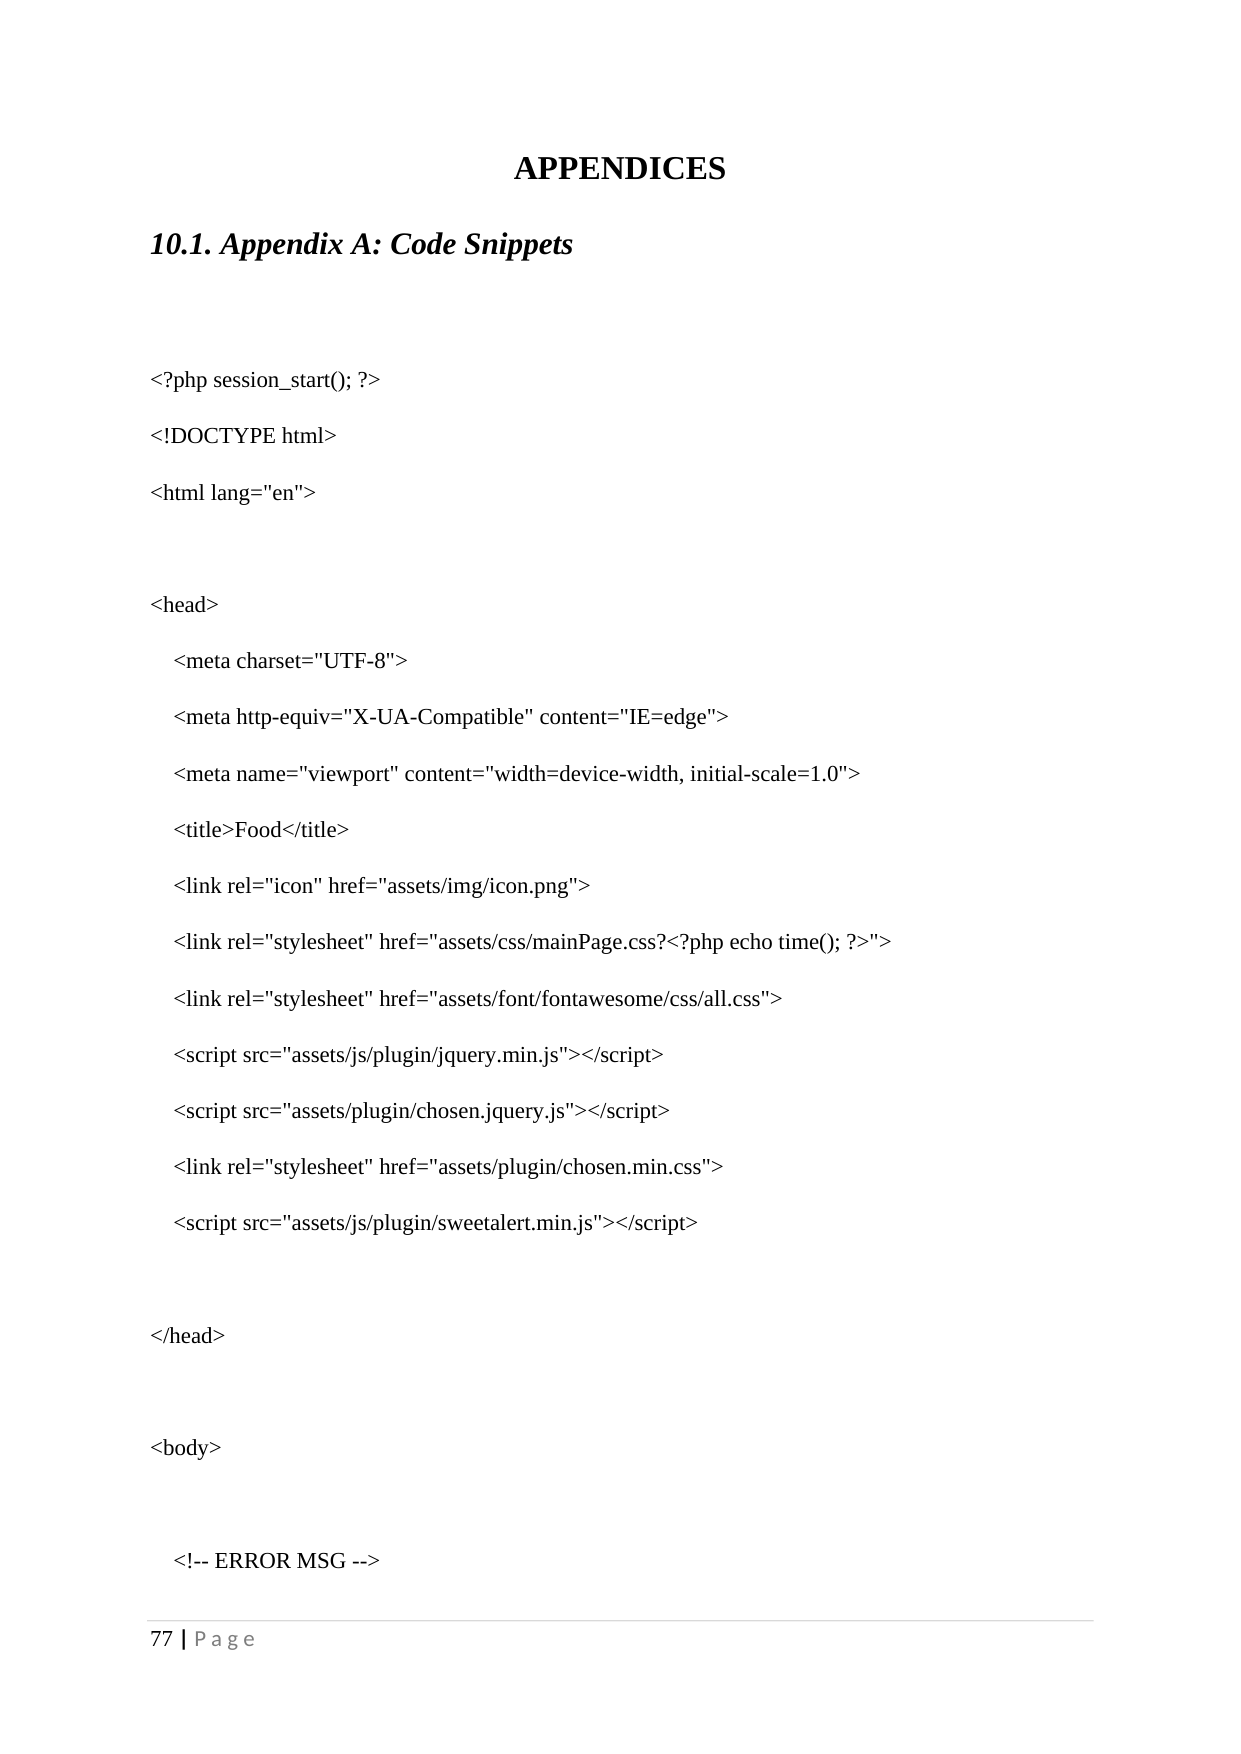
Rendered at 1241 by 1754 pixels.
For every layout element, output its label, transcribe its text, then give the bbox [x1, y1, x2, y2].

text <script src="assets/js/plugin/jquery.min.js"></script> [173, 1041, 1211, 1067]
text <!-- ERROR MSG --> [173, 1547, 1211, 1573]
text <html lang="en"> [150, 478, 1211, 505]
text <meta name="viewport" content="width=device-width, initial-scale=1.0"> [173, 760, 1211, 786]
text <body> [150, 1434, 1211, 1461]
text <link rel="icon" href="assets/img/icon.png"> [173, 872, 1211, 898]
text <script src="assets/plugin/chosen.jquery.js"></script> [173, 1097, 1211, 1123]
text <link rel="stylesheet" href="assets/font/fontawesome/css/all.css"> [173, 984, 1211, 1011]
text <title>Food</title> [173, 816, 1211, 842]
subtitle 10.1. Appendix A: Code Snippets [150, 225, 1211, 261]
text <link rel="stylesheet" href="assets/plugin/chosen.min.css"> [173, 1153, 1211, 1179]
text <meta http-equiv="X-UA-Compatible" content="IE=edge"> [173, 703, 1211, 730]
text <link rel="stylesheet" href="assets/css/mainPage.css?<?php echo time(); ?>"> [173, 928, 1211, 955]
text <meta charset="UTF-8"> [173, 647, 1211, 673]
text <head> [150, 591, 1211, 617]
text <?php session_start(); ?> [150, 366, 1211, 392]
text <script src="assets/js/plugin/sweetalert.min.js"></script> [173, 1209, 1211, 1236]
text <!DOCTYPE html> [150, 422, 1211, 449]
text </head> [150, 1322, 1211, 1348]
text APPENDICES [133, 148, 1107, 187]
